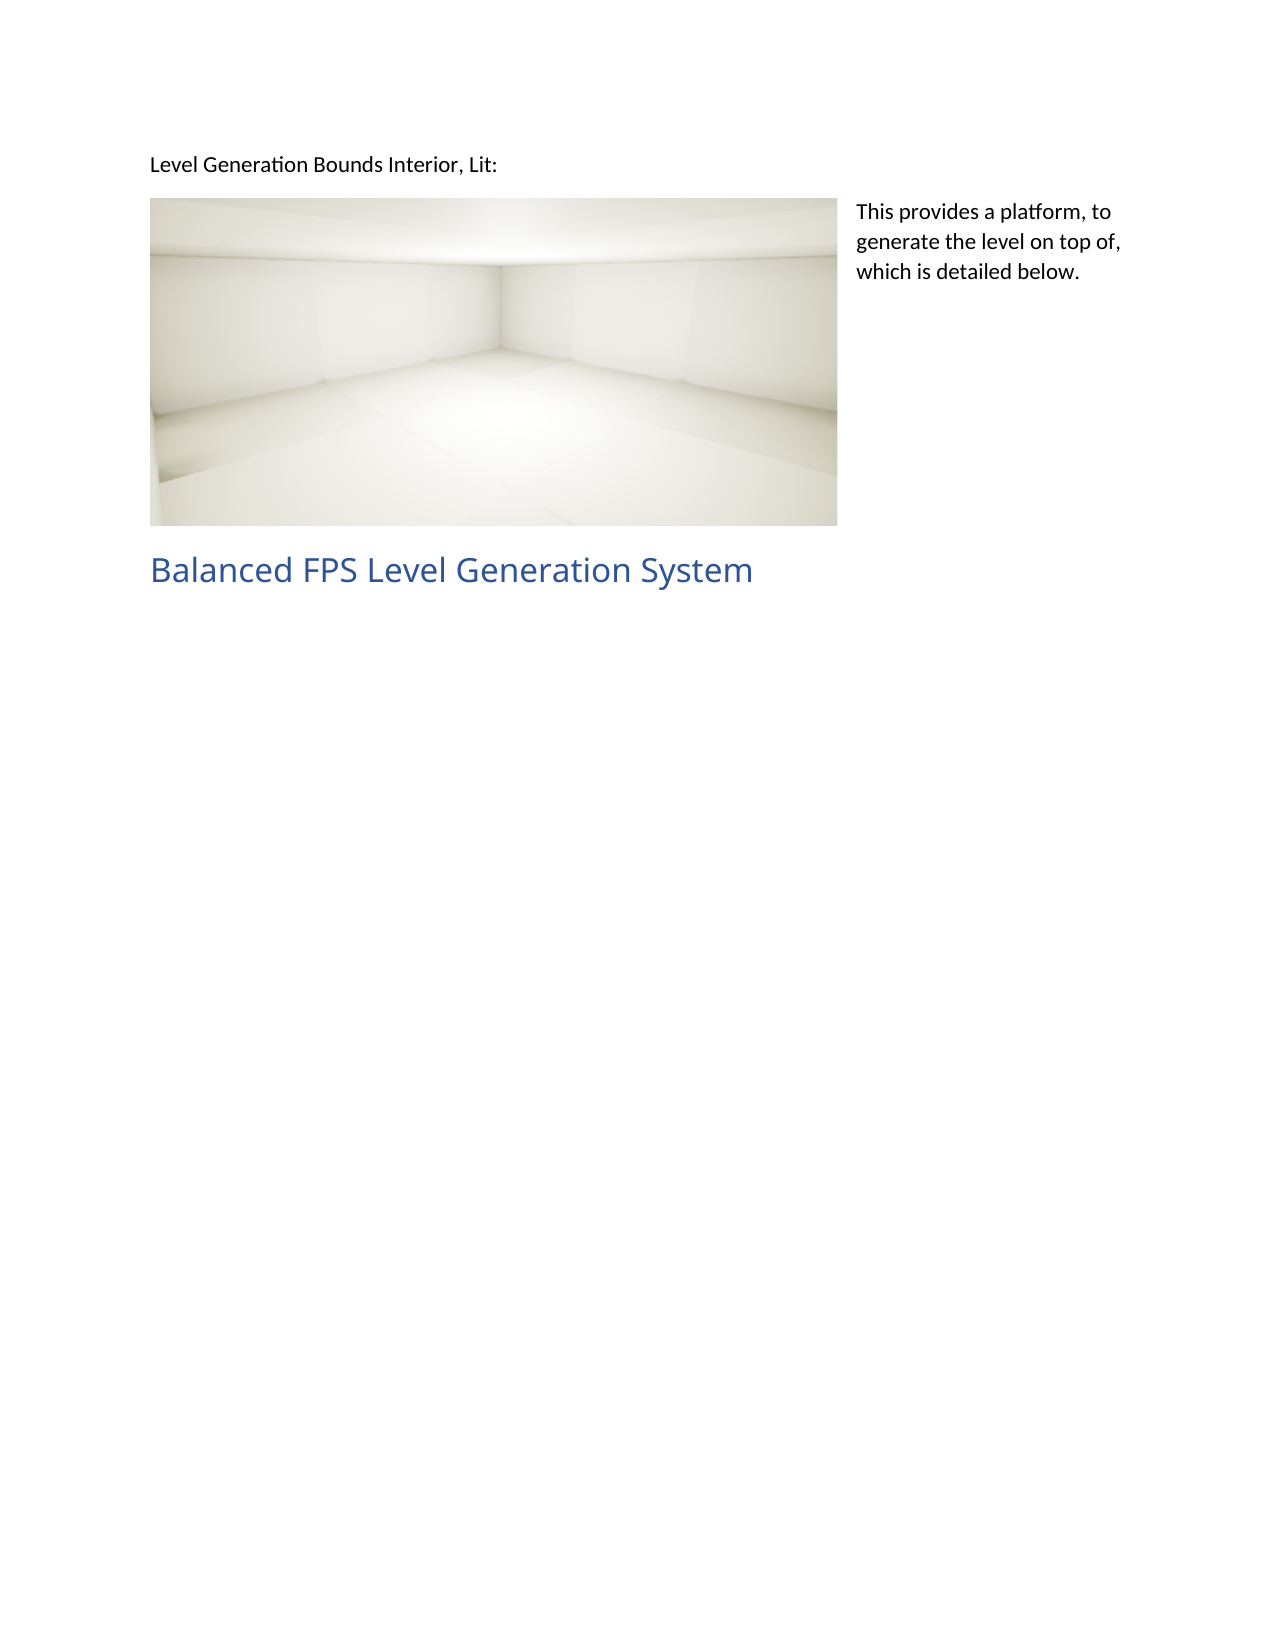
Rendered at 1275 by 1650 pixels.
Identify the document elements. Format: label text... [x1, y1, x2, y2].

subtitle Balanced FPS Level Generation System [150, 547, 1125, 592]
text This provides a platform, to generate the level on top of, which is detailed below. [150, 197, 1125, 285]
text Level Generation Bounds Interior, Lit: [150, 150, 1125, 178]
picture [150, 198, 838, 526]
